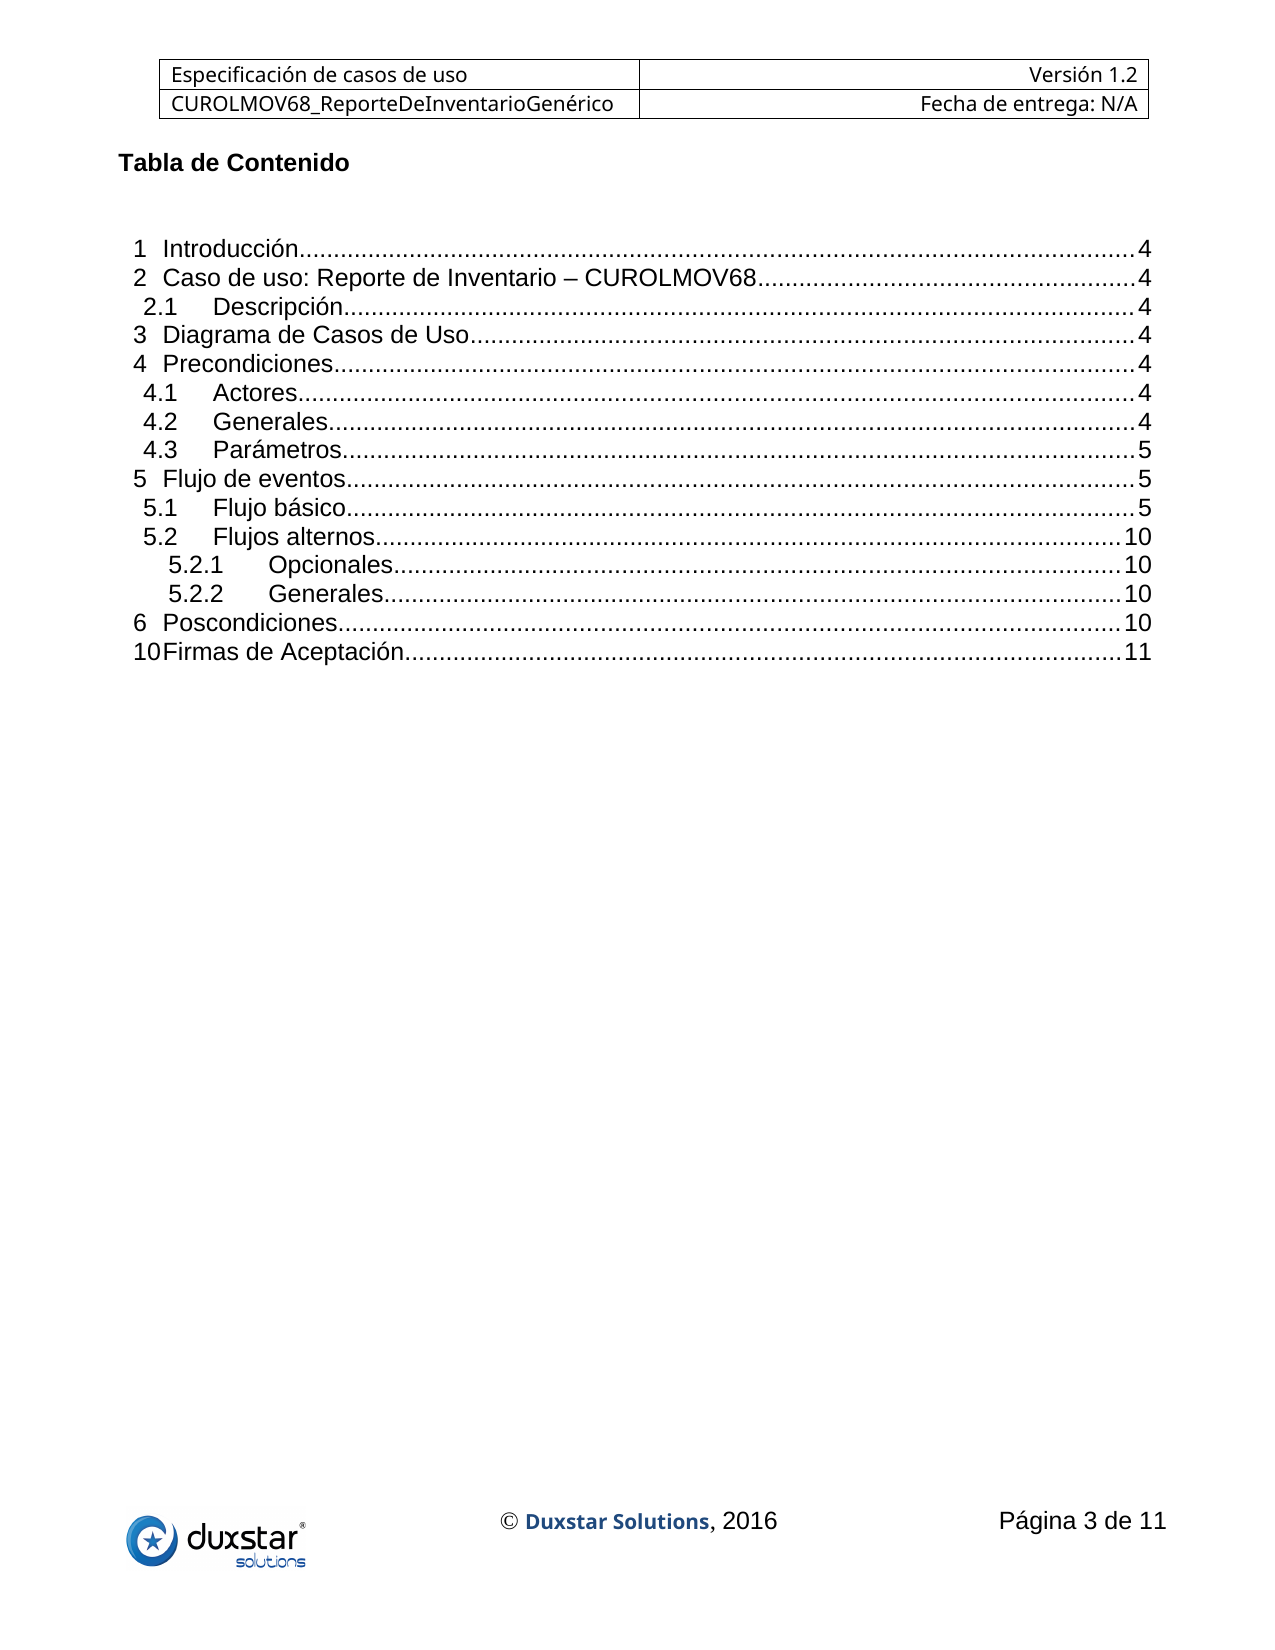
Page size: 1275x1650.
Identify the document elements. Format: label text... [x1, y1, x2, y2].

text 5.2 Flujos alternos 10 [143, 522, 1157, 550]
text 2 Caso de uso: Reporte de Inventario – CUROLMOV68 4 [133, 263, 1157, 292]
text 4.3 Parámetros 5 [143, 435, 1157, 464]
text 3 Diagrama de Casos de Uso 4 [133, 320, 1157, 349]
text 1 Introducción 4 [133, 234, 1157, 263]
title Tabla de Contenido [118, 148, 1157, 177]
text 5.2.1 Opcionales 10 [168, 550, 1157, 579]
text 5.2.2 Generales 10 [168, 579, 1157, 608]
picture [126, 1506, 306, 1571]
text 4.1 Actores 4 [143, 378, 1157, 407]
text 2.1 Descripción 4 [143, 292, 1157, 320]
text 6 Poscondiciones 10 [133, 608, 1157, 637]
text 4.2 Generales 4 [143, 407, 1157, 435]
text 5.1 Flujo básico 5 [143, 493, 1157, 522]
text 4 Precondiciones 4 [133, 349, 1157, 378]
text 10 Firmas de Aceptación 11 [133, 637, 1157, 665]
text 5 Flujo de eventos 5 [133, 464, 1157, 493]
